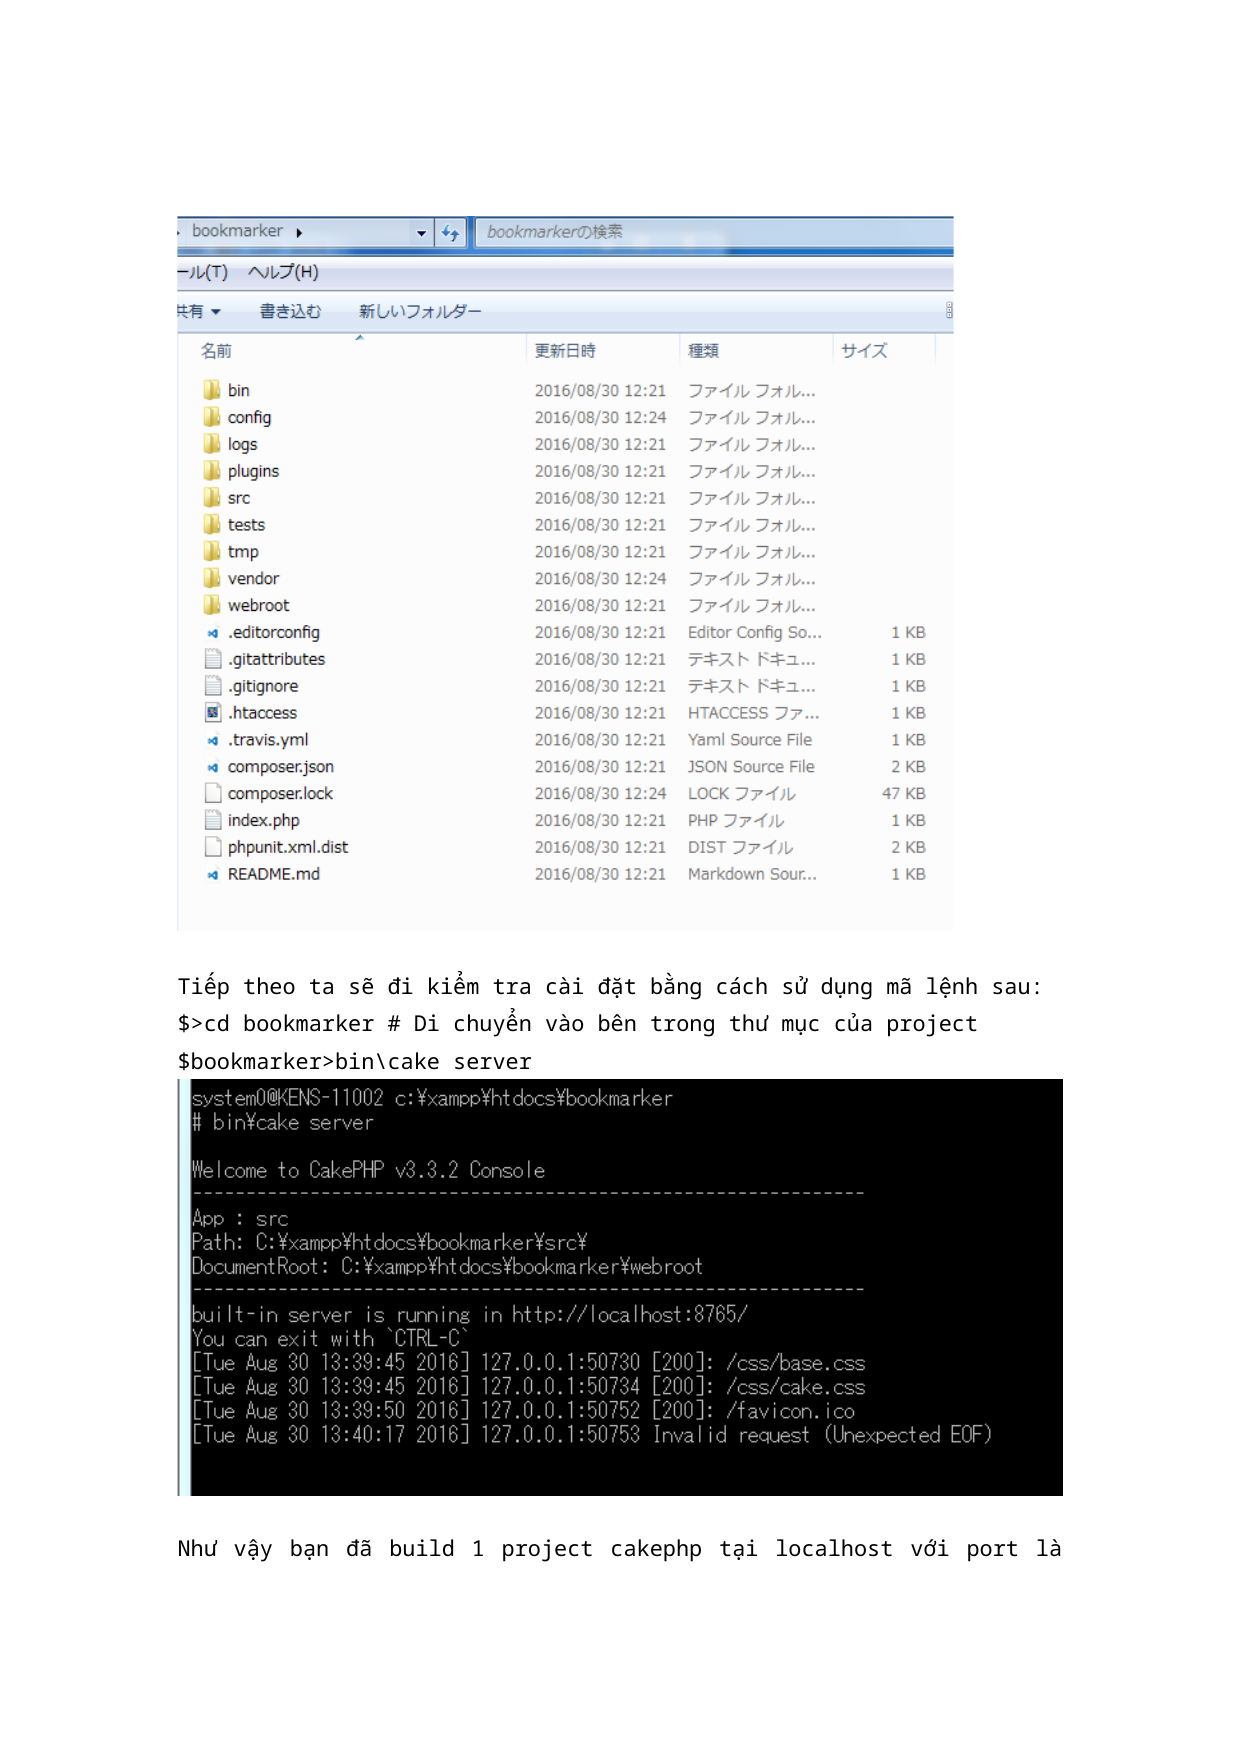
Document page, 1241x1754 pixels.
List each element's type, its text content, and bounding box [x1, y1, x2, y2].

text $bookmarker>bin\cake server [177, 1042, 1063, 1079]
picture [177, 216, 954, 931]
text $>cd bookmarker # Di chuyển vào bên trong thư mục của project [177, 1004, 1063, 1042]
text Tiếp theo ta sẽ đi kiểm tra cài đặt bằng cách sử dụng mã lệnh sau: [177, 967, 1063, 1004]
picture [177, 1079, 1063, 1496]
text Như vậy bạn đã build 1 project cakephp tại localhost với port là 8765 [177, 1529, 1063, 1567]
